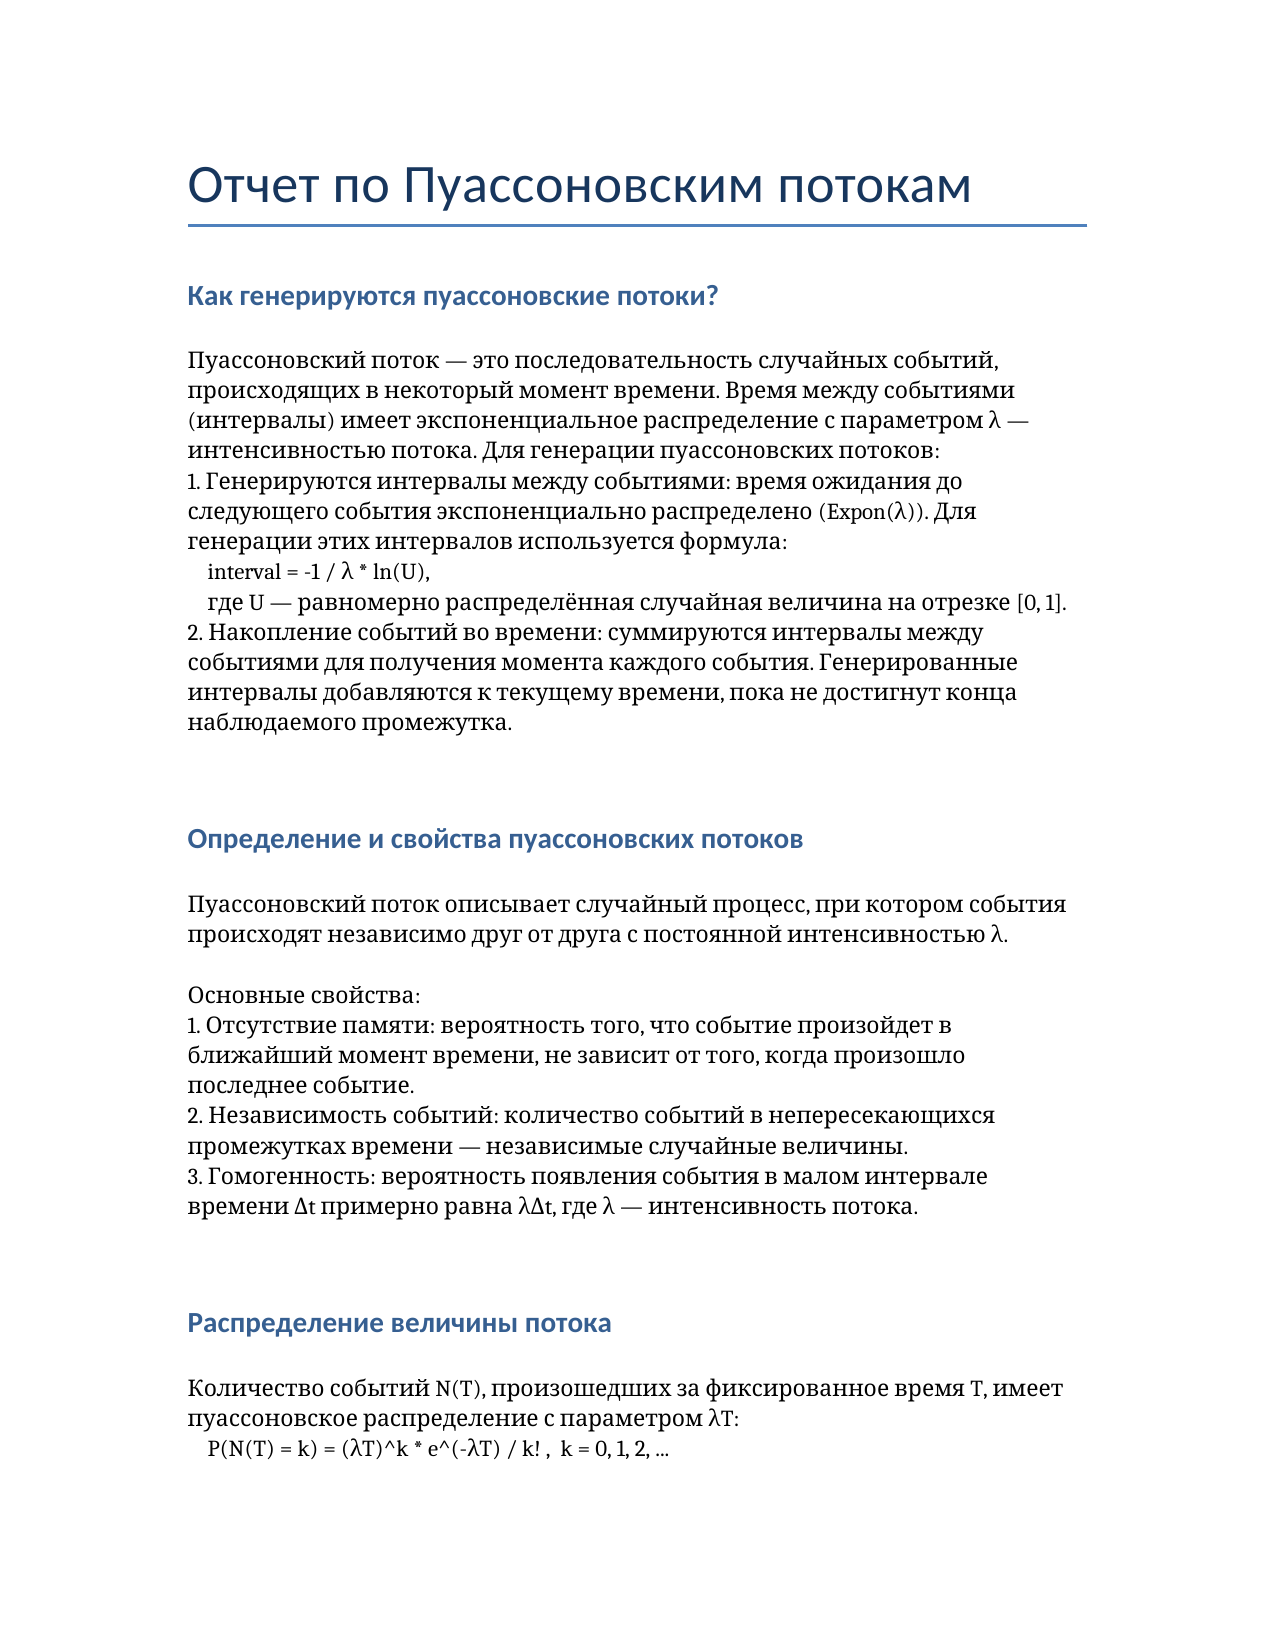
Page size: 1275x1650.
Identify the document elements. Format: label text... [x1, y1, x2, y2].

text Пуассоновский поток описывает случайный процесс, при котором события происходят независимо друг от друга с постоянной интенсивностью λ. Основные свойства: 1. Отсутствие памяти: вероятность того, что событие произойдет в ближайший момент времени, не зависит от того, когда произошло последнее событие. 2. Независимость событий: количество событий в непересекающихся промежутках времени — независимые случайные величины. 3. Гомогенность: вероятность появления события в малом интервале времени Δt примерно равна λΔt, где λ — интенсивность потока. [187, 862, 1087, 1250]
subtitle Определение и свойства пуассоновских потоков [187, 821, 1087, 856]
text Пуассоновский поток — это последовательность случайных событий, происходящих в некоторый момент времени. Время между событиями (интервалы) имеет экспоненциальное распределение с параметром λ — интенсивностью потока. Для генерации пуассоновских потоков: 1. Генерируются интервалы между событиями: время ожидания до следующего события экспоненциально распределено (Expon(λ)). Для генерации этих интервалов используется формула: interval = -1 / λ * ln(U), где U — равномерно распределённая случайная величина на отрезке [0, 1]. 2. Накопление событий во времени: суммируются интервалы между событиями для получения момента каждого события. Генерированные интервалы добавляются к текущему времени, пока не достигнут конца наблюдаемого промежутка. [187, 317, 1087, 767]
title Отчет по Пуассоновским потокам [187, 150, 1087, 227]
subtitle Как генерируются пуассоновские потоки? [187, 277, 1087, 312]
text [187, 1345, 1087, 1492]
subtitle Распределение величины потока [187, 1304, 1087, 1340]
